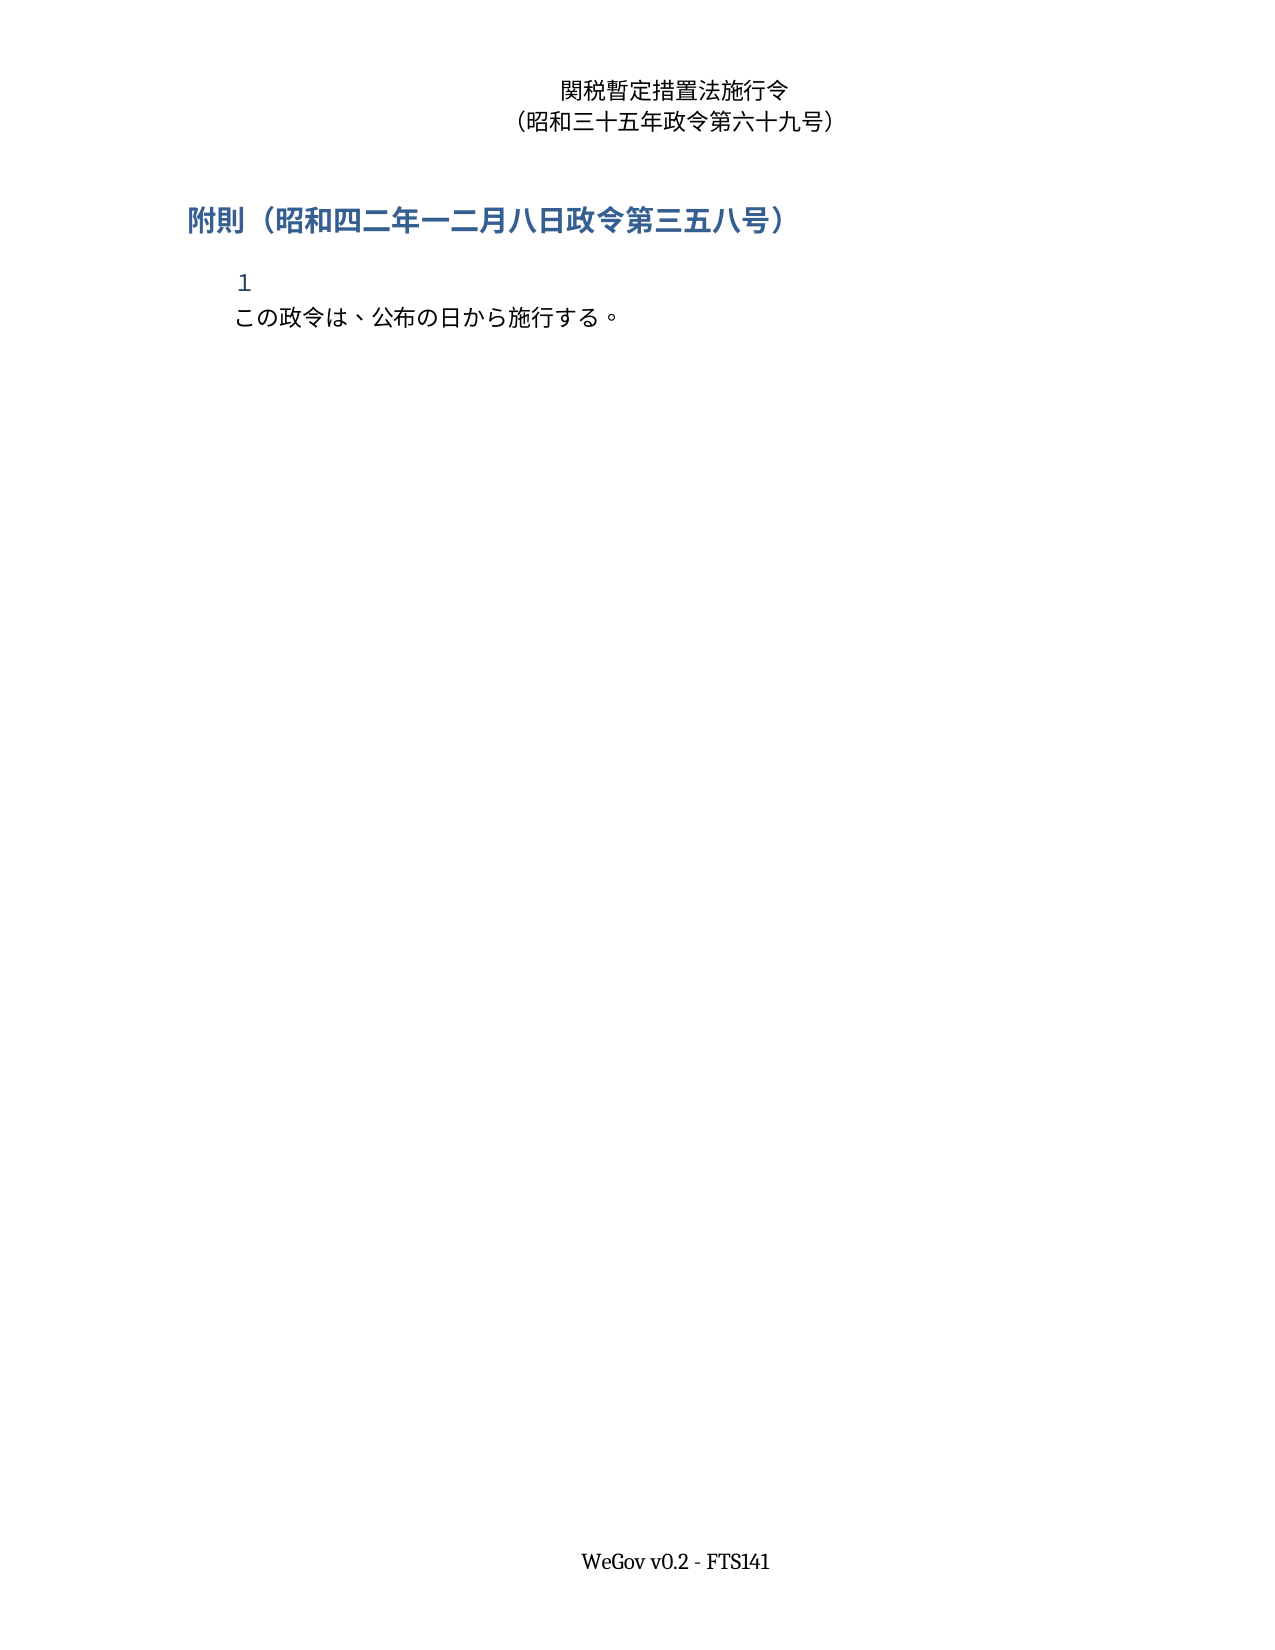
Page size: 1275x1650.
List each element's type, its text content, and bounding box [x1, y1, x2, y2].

subtitle １ [233, 266, 1087, 298]
text この政令は、公布の日から施行する。 [233, 302, 1087, 334]
subtitle 附則（昭和四二年一二月八日政令第三五八号） [187, 200, 1087, 240]
